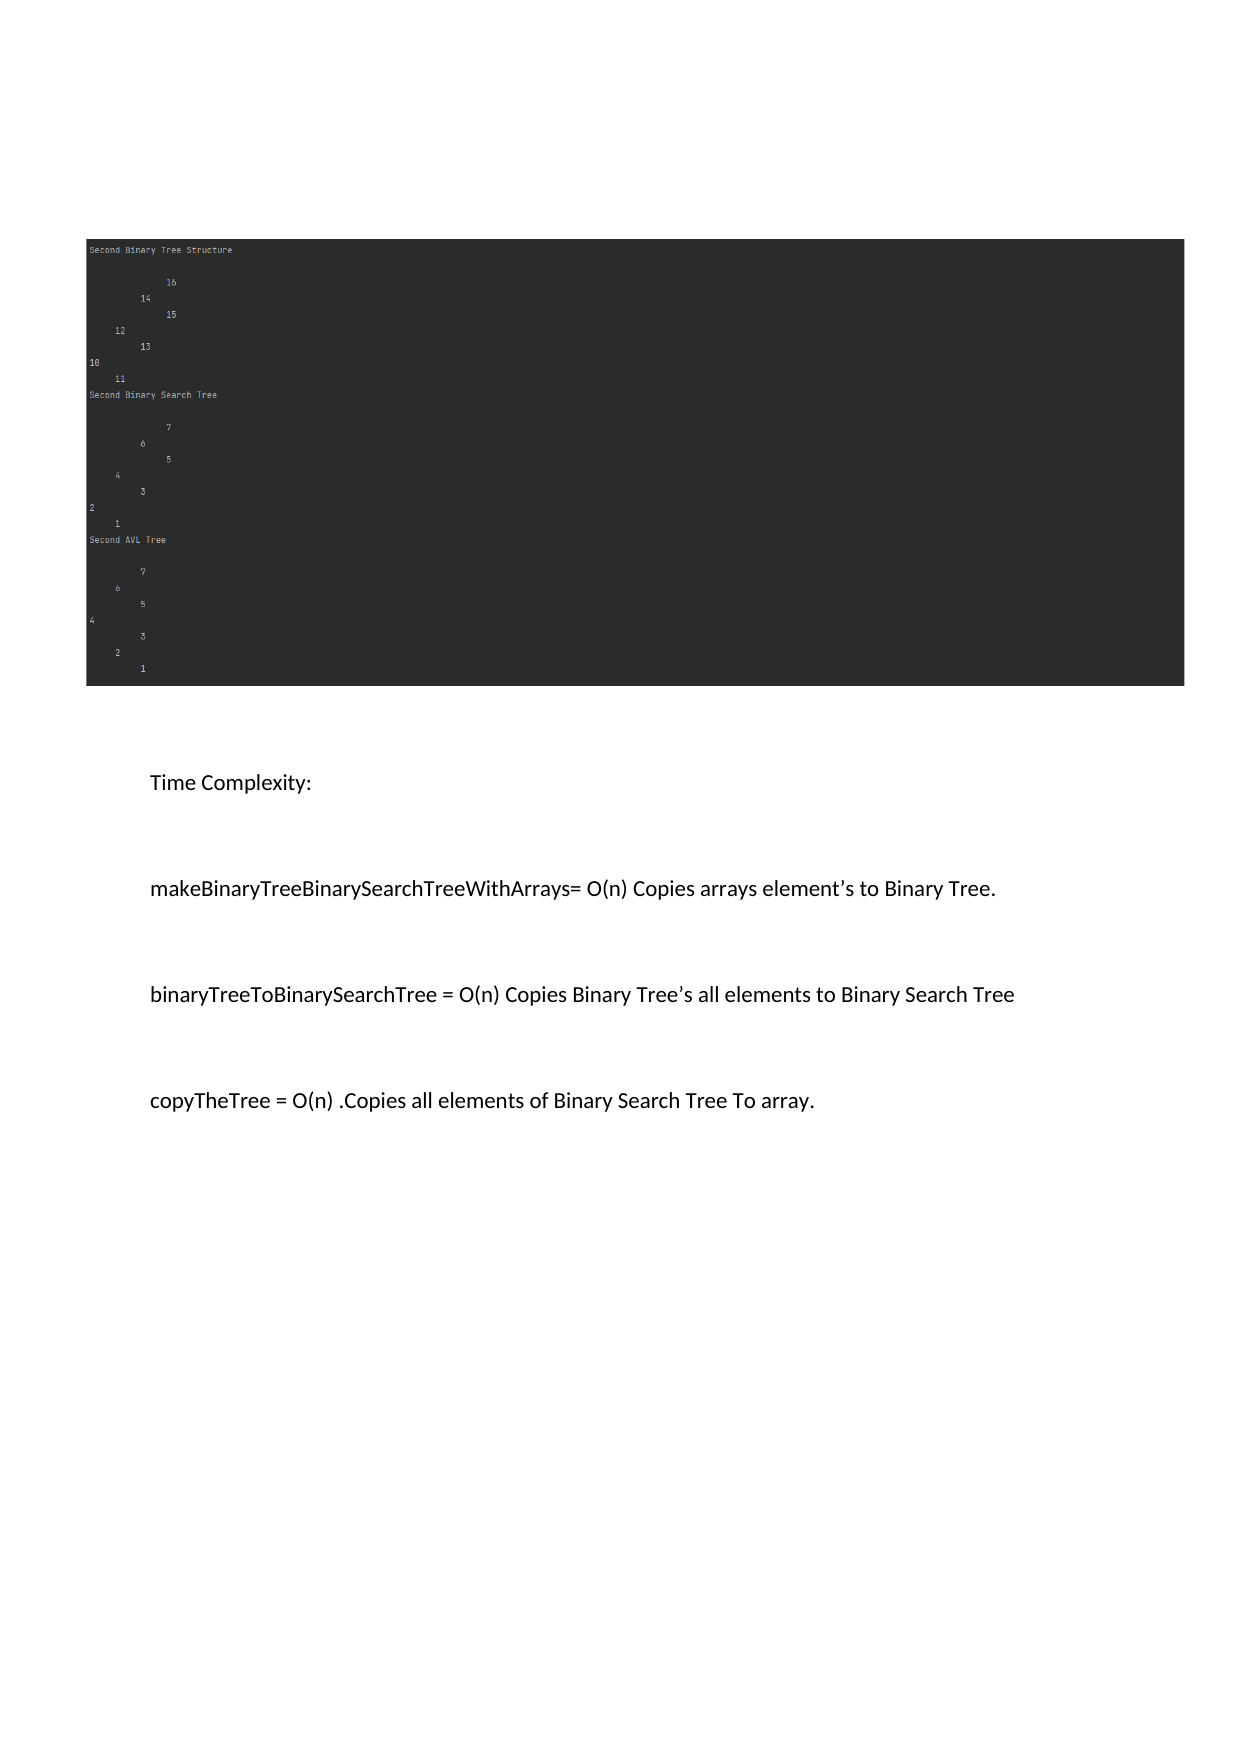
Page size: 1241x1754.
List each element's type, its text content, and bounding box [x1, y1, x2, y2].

text Time Complexity: [150, 768, 1090, 796]
text copyTheTree = O(n) .Copies all elements of Binary Search Tree To array. [150, 1087, 1090, 1114]
picture [86, 239, 1185, 686]
text makeBinaryTreeBinarySearchTreeWithArrays= O(n) Copies arrays element’s to Binary Tree. [150, 874, 1090, 902]
text binaryTreeToBinarySearchTree = O(n) Copies Binary Tree’s all elements to Binary Search Tree [150, 981, 1090, 1008]
